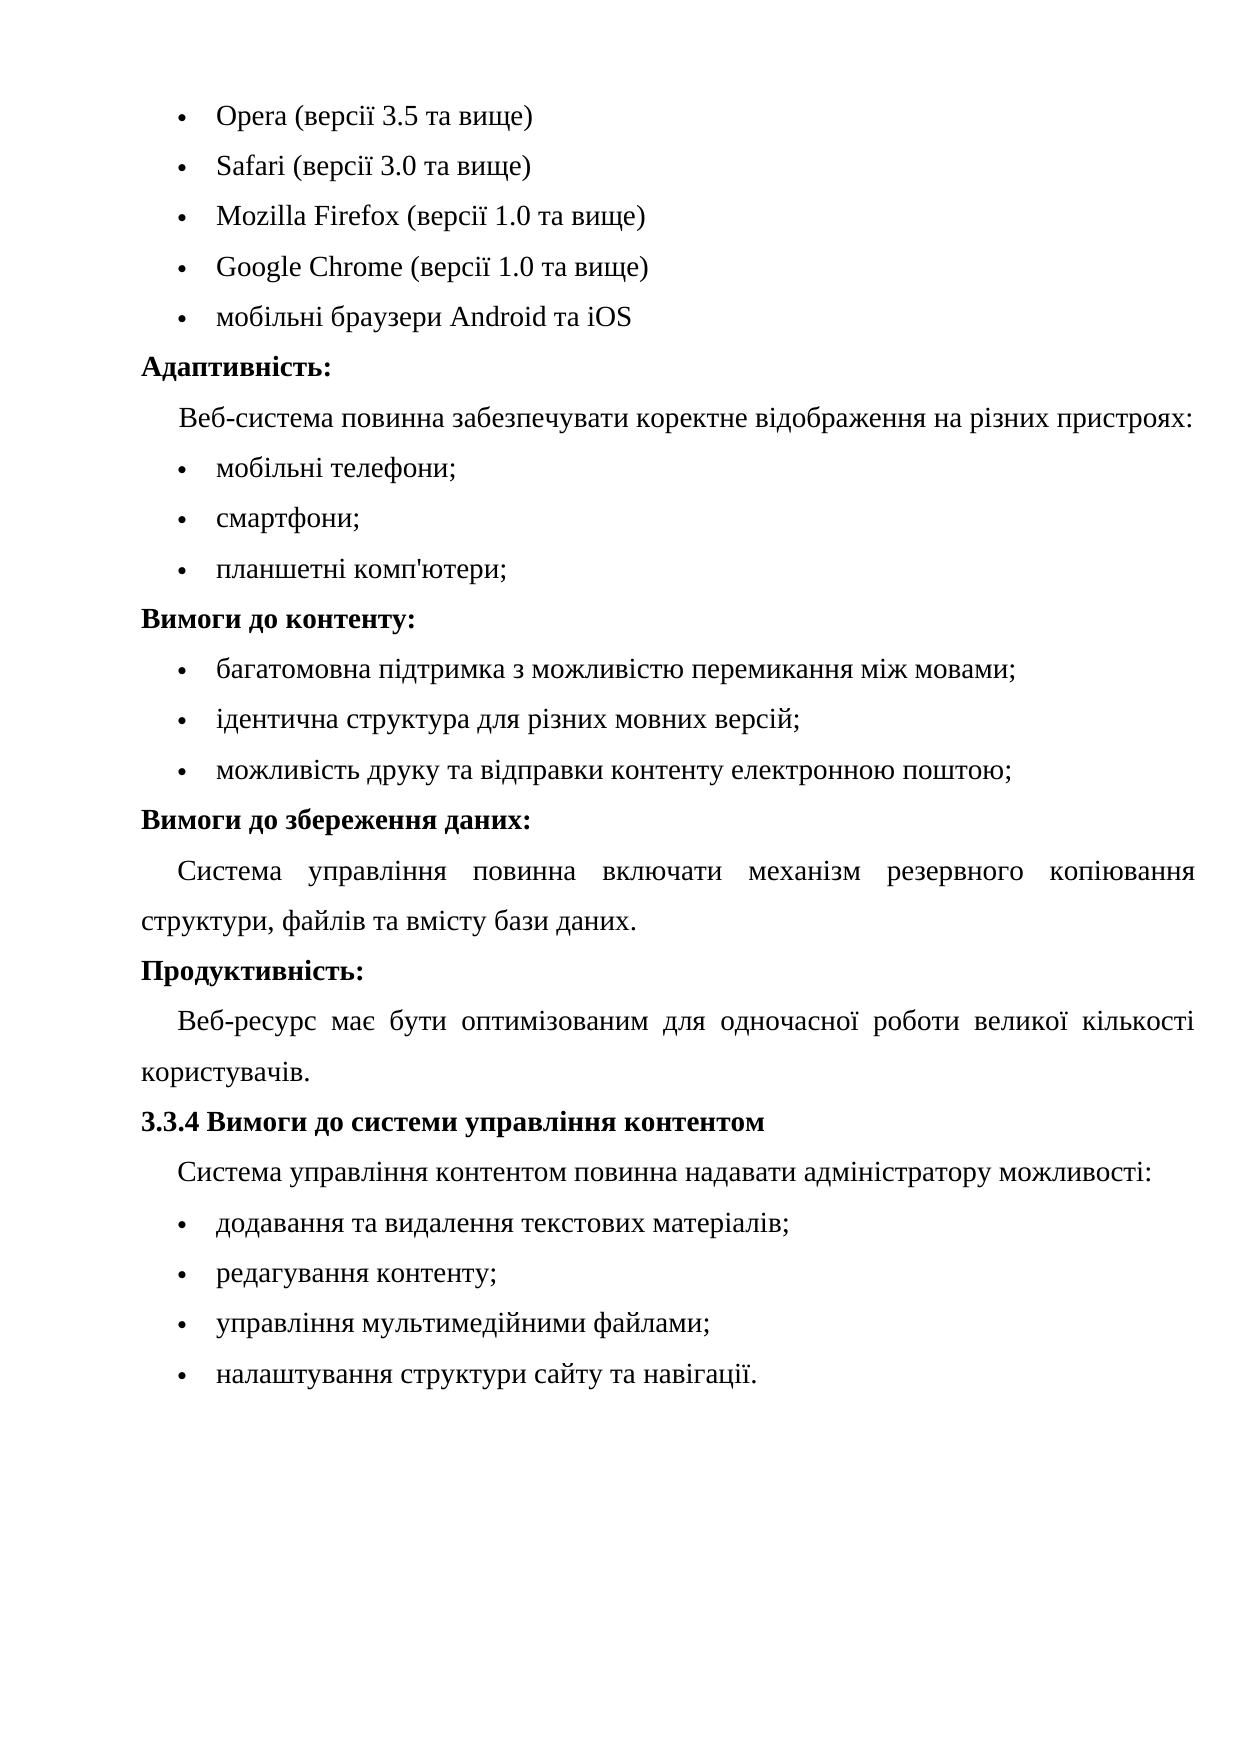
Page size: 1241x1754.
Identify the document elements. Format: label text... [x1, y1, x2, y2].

list Opera (версії 3.5 та вище) [178, 98, 1196, 131]
list смартфони; [178, 500, 1196, 534]
list Google Chrome (версії 1.0 та вище) [178, 249, 1196, 282]
list Mozilla Firefox (версії 1.0 та вище) [178, 198, 1196, 232]
text Вимоги до збереження даних: [141, 802, 1196, 836]
text Система управління контентом повинна надавати адміністратору можливості: [141, 1154, 1196, 1188]
text Веб-система повинна забезпечувати коректне відображення на різних пристроях: [142, 400, 1196, 433]
list мобільні браузери Android та iOS [178, 299, 1196, 333]
text Адаптивність: [141, 349, 1196, 383]
list багатомовна підтримка з можливістю перемикання між мовами; [178, 651, 1196, 685]
text 3.3.4 Вимоги до системи управління контентом [141, 1104, 1196, 1138]
list редагування контенту; [178, 1255, 1196, 1289]
list додавання та видалення текстових матеріалів; [178, 1205, 1196, 1238]
list можливість друку та відправки контенту електронною поштою; [178, 752, 1196, 786]
text Веб-ресурс має бути оптимізованим для одночасної роботи великої кількості користувачів. [141, 1003, 1196, 1087]
list планшетні комп'ютери; [178, 551, 1196, 584]
list Safari (версії 3.0 та вище) [178, 148, 1196, 182]
list мобільні телефони; [178, 450, 1196, 484]
text Система управління повинна включати механізм резервного копіювання структури, файлів та вмісту бази даних. [141, 853, 1196, 936]
list ідентична структура для різних мовних версій; [178, 702, 1196, 735]
text Вимоги до контенту: [141, 601, 1196, 634]
list управління мультимедійними файлами; [178, 1305, 1196, 1339]
text Продуктивність: [141, 953, 1196, 987]
list налаштування структури сайту та навігації. [178, 1356, 1196, 1389]
